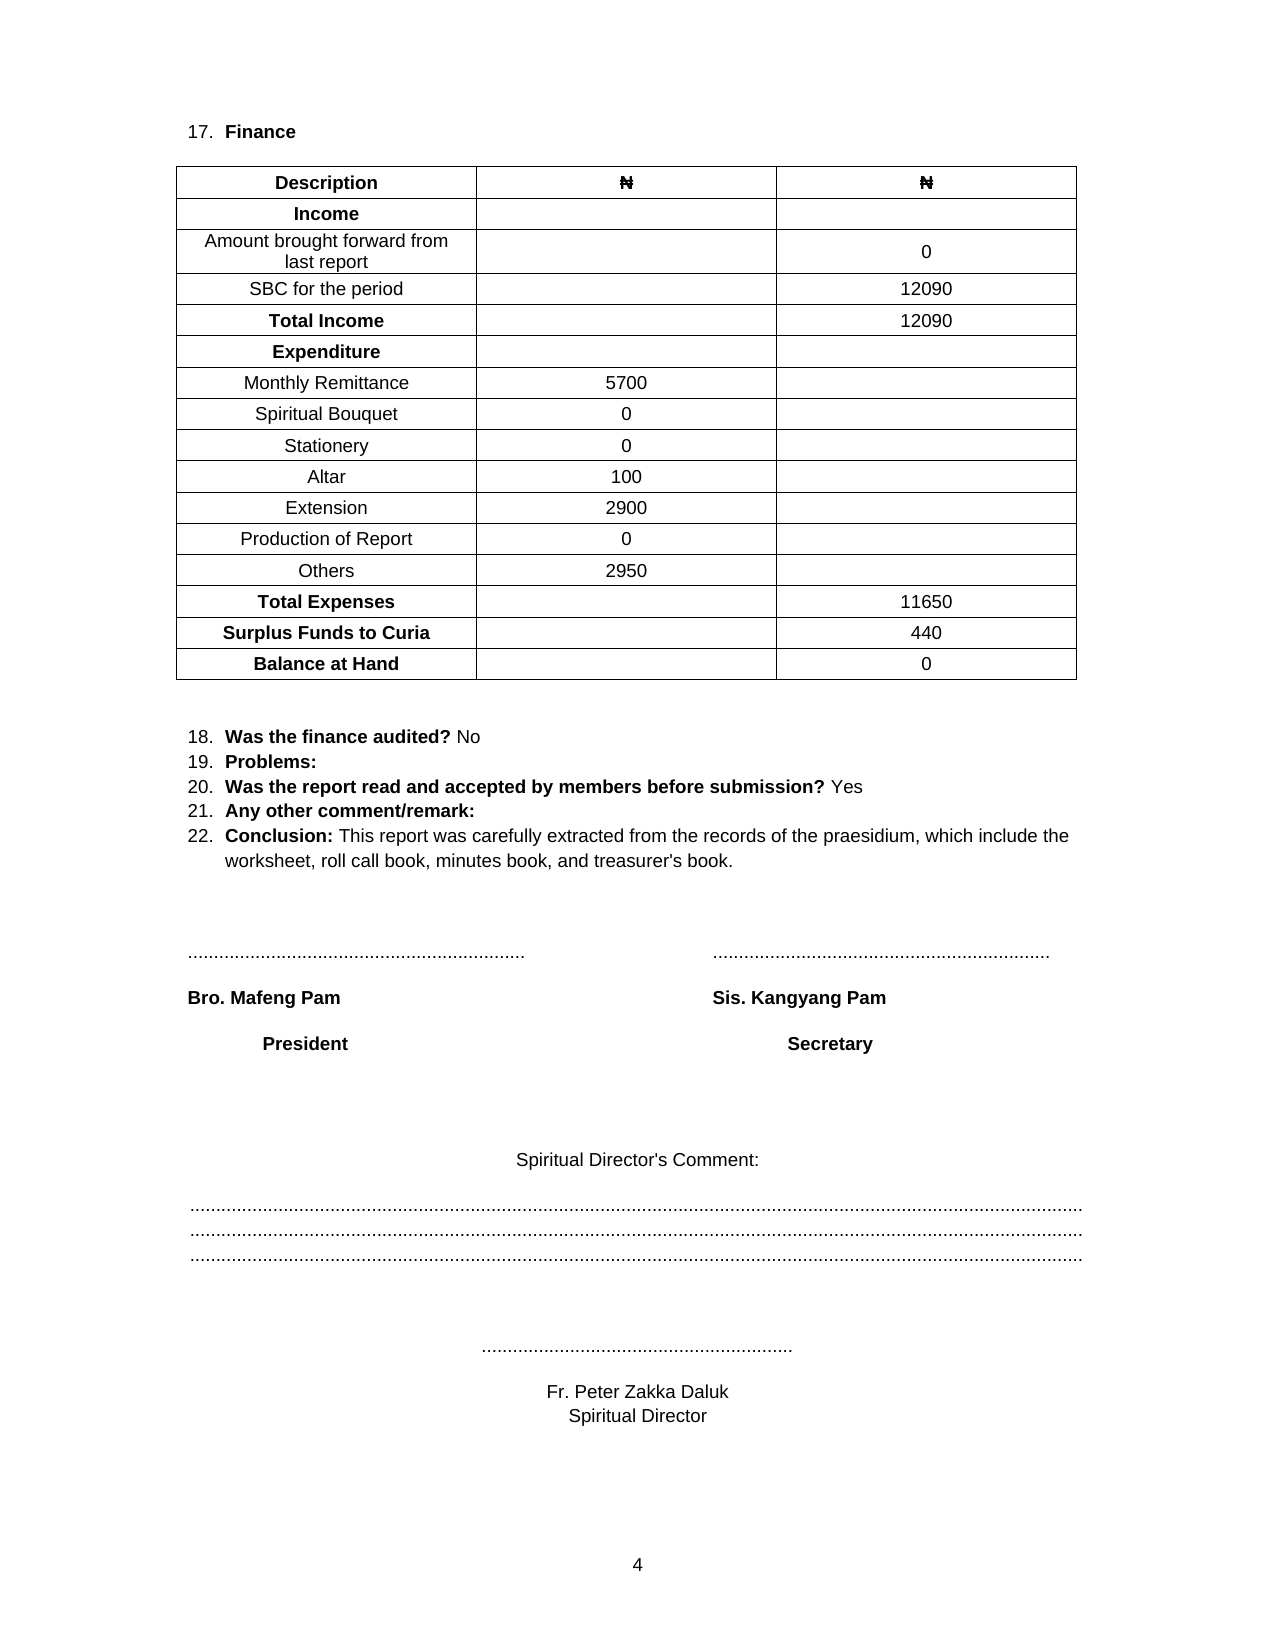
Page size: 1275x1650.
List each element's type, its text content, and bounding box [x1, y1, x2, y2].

table_cell [777, 336, 1076, 367]
table_cell 100 [477, 461, 776, 492]
table_header ₦ [777, 167, 1076, 197]
table_cell Extension [177, 493, 476, 523]
table_cell Total Expenses [177, 586, 476, 617]
table_cell [777, 368, 1076, 398]
table_cell 5700 [477, 368, 776, 398]
table_cell SBC for the period [177, 274, 476, 304]
table_cell [477, 618, 776, 648]
table_cell Total Income [177, 305, 476, 335]
table_cell 12090 [777, 305, 1076, 335]
table_cell Surplus Funds to Curia [177, 618, 476, 648]
table_cell Others [177, 555, 476, 585]
table_cell [477, 274, 776, 304]
list Conclusion: This report was carefully extracted from the records of the praesidium, which include the worksheet, roll call book, minutes book, and treasurer's book. [187, 825, 1087, 871]
table_cell [477, 336, 776, 367]
list Any other comment/remark: [187, 800, 1087, 822]
table_cell Expenditure [177, 336, 476, 367]
text .................................................................................................................................................................................................................................................................................................................................................................................................................................................................................................................................... [187, 1194, 1087, 1265]
table_header ₦ [477, 167, 776, 197]
table_cell [477, 230, 776, 273]
text Bro. Mafeng Pam Sis. Kangyang Pam [187, 987, 1087, 1008]
list Was the finance audited? No [187, 726, 1087, 747]
table_cell [477, 586, 776, 617]
text Spiritual Director's Comment: [187, 1123, 1087, 1170]
table_cell 11650 [777, 586, 1076, 617]
table_cell 440 [777, 618, 1076, 648]
table_cell 12090 [777, 274, 1076, 304]
table_cell Production of Report [177, 524, 476, 554]
table_cell 2900 [477, 493, 776, 523]
table_cell Altar [177, 461, 476, 492]
table_cell Balance at Hand [177, 649, 476, 679]
table_cell 0 [777, 649, 1076, 679]
table_cell [777, 493, 1076, 523]
table_cell 2950 [477, 555, 776, 585]
table_cell Spiritual Bouquet [177, 399, 476, 429]
table_cell [777, 199, 1076, 229]
table_cell Amount brought forward from last report [177, 230, 476, 273]
table_cell [477, 649, 776, 679]
table_cell [777, 399, 1076, 429]
table_cell 0 [477, 399, 776, 429]
text President Secretary [187, 1032, 1087, 1054]
table_cell Monthly Remittance [177, 368, 476, 398]
table_cell [477, 199, 776, 229]
table_cell [477, 305, 776, 335]
table_cell [777, 555, 1076, 585]
table_cell [777, 524, 1076, 554]
text ............................................................ [187, 1335, 1087, 1356]
table_cell 0 [777, 230, 1076, 273]
table_cell [777, 430, 1076, 460]
table_cell 0 [477, 524, 776, 554]
text ................................................................. ................................................................. [187, 941, 1087, 963]
list Problems: [187, 751, 1087, 772]
text Fr. Peter Zakka Daluk Spiritual Director [187, 1380, 1087, 1427]
list Was the report read and accepted by members before submission? Yes [187, 775, 1087, 797]
table_cell Stationery [177, 430, 476, 460]
table_cell Income [177, 199, 476, 229]
table_cell [777, 461, 1076, 492]
table_header Description [177, 167, 476, 197]
list Finance [187, 121, 1087, 142]
table_cell 0 [477, 430, 776, 460]
